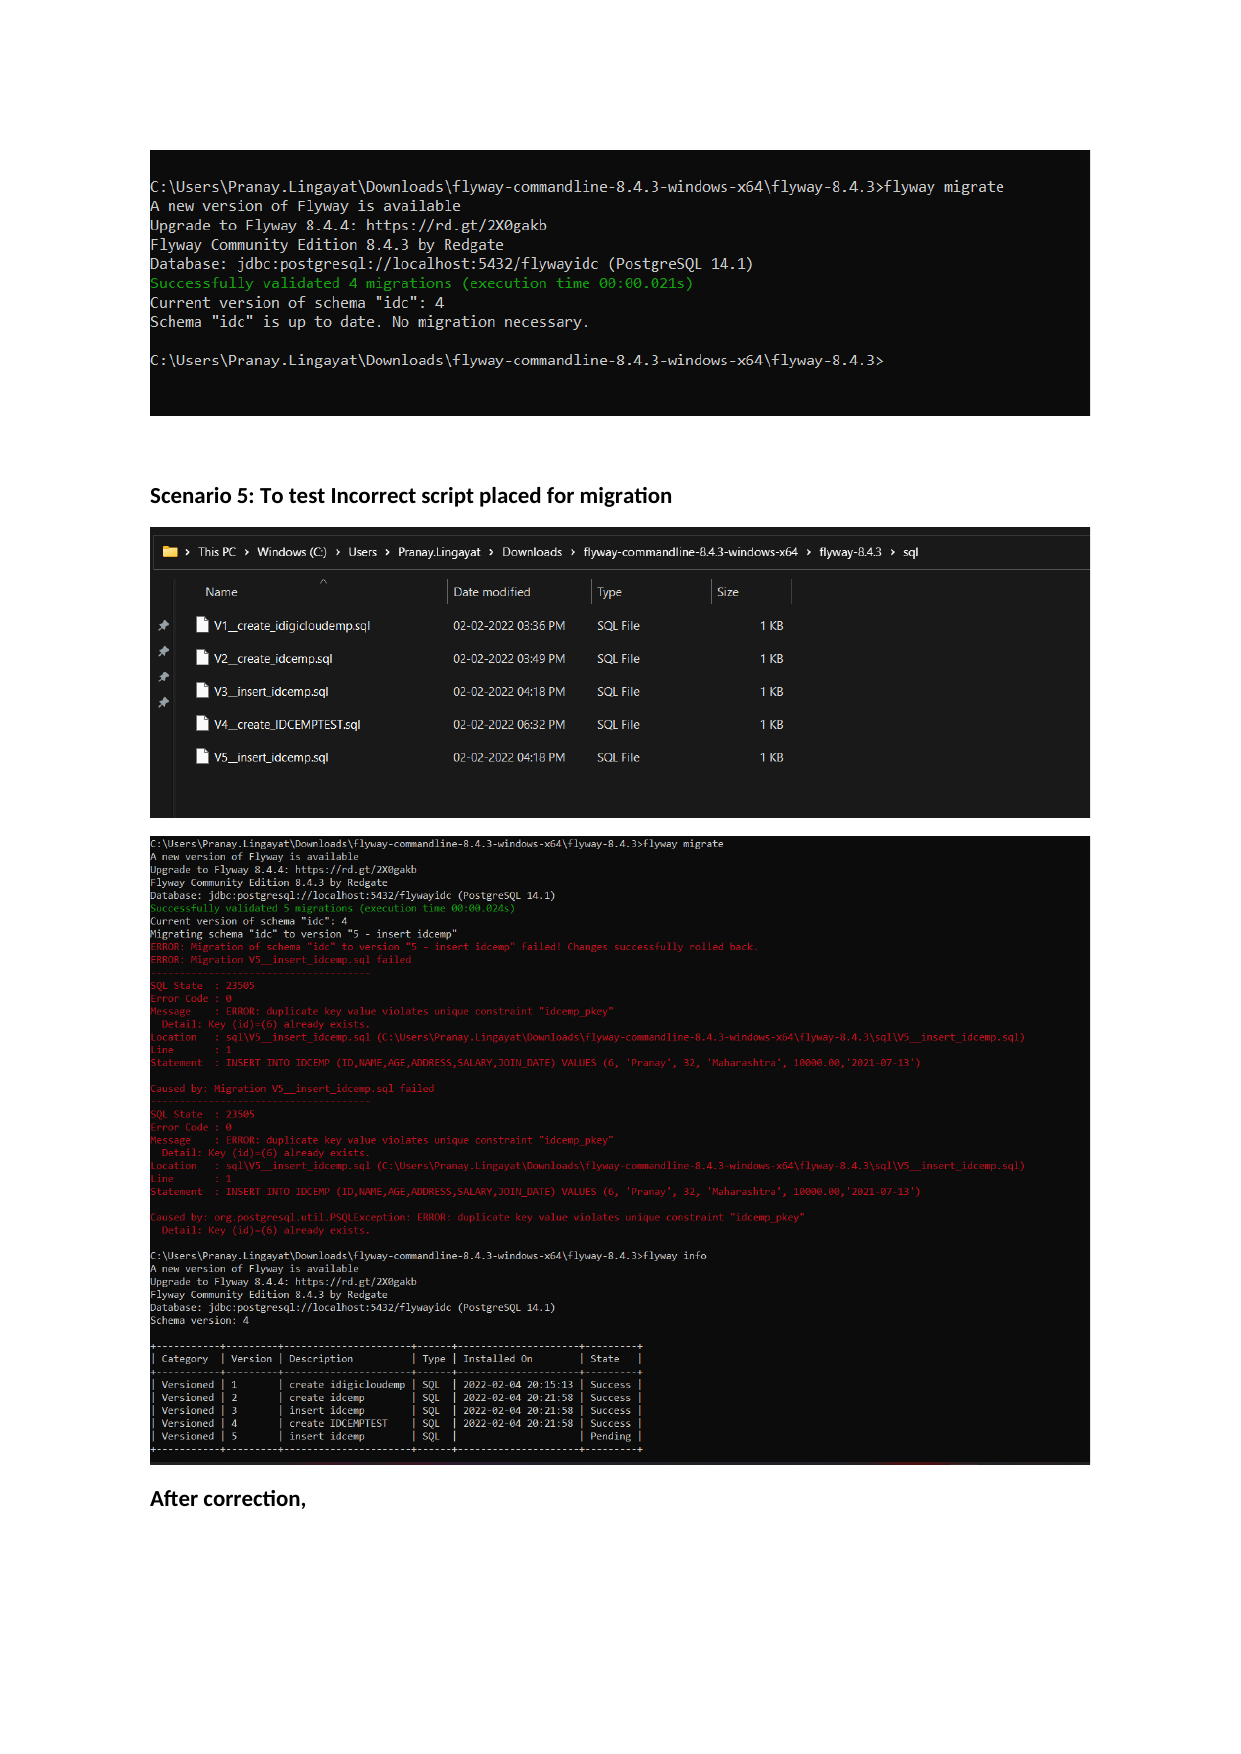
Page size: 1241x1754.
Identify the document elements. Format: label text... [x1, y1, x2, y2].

picture [150, 836, 1091, 1465]
picture [150, 527, 1091, 818]
text After correction, [150, 1484, 1090, 1512]
picture [150, 150, 1091, 416]
text Scenario 5: To test Incorrect script placed for migration [150, 481, 1090, 509]
